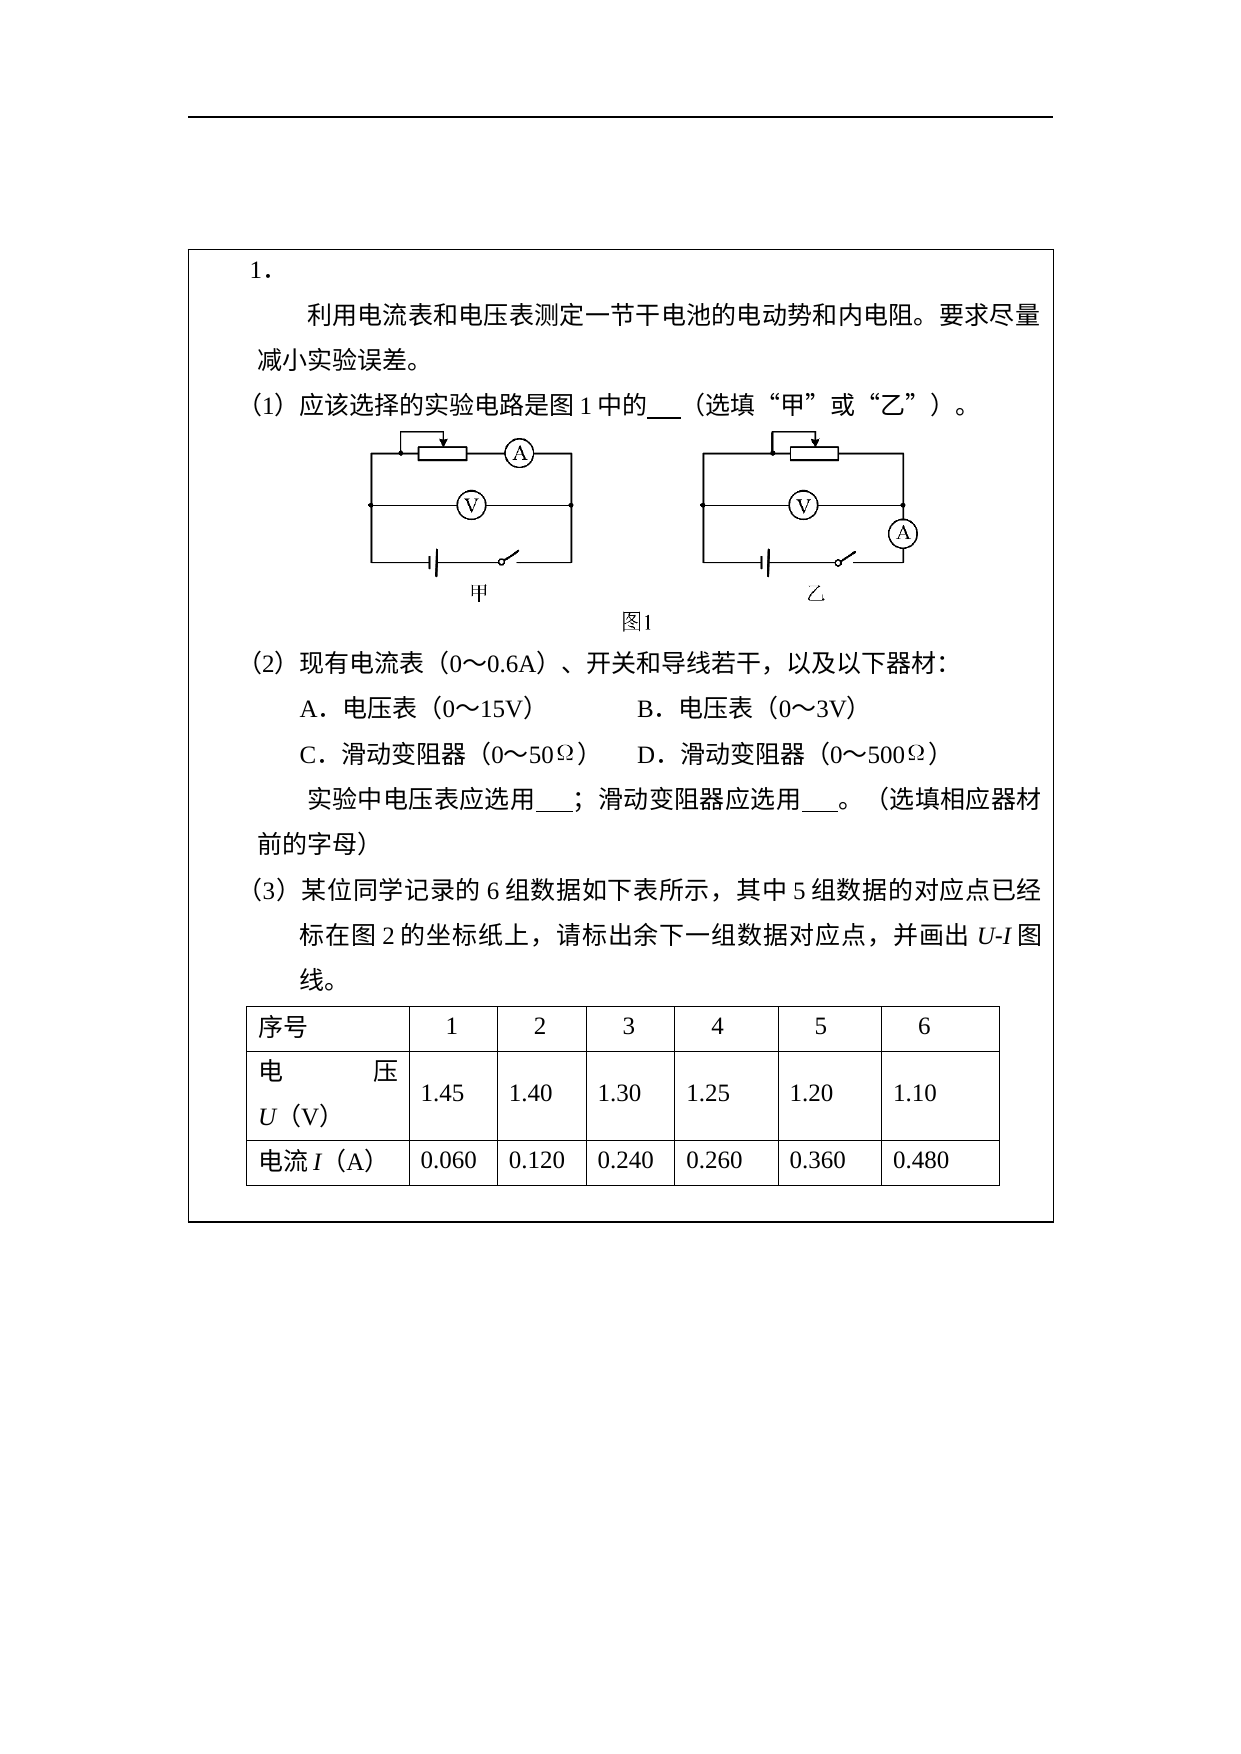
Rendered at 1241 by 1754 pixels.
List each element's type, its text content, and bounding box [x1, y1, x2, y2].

picture [368, 431, 924, 636]
table_header 1． 利用电流表和电压表测定一节干电池的电动势和内电阻。要求尽量减小实验误差。 （1）应该选择的实验电路是图1中的 （选填“甲”或“乙”）。 （2）现有电流表（0～0）、开关和导线若干，以及以下器材： A．电压表（0～15V） B．电压表（0～3V） C．滑动变阻器（0～50） D．滑动变阻器（0～500） 实验中电压表应选用 ；滑动变阻器应选用 。（选填相应器材前的字母） （3）某位同学记录的6组数据如下表所示，其中5组数据的对应点已经标在图2的坐标纸上，请标出余下一组数据对应点，并画出U-I图线。 （4）根据（3）中所画图线可得出干电池的电动势E = V，内电阻r = 。 （5）实验中，随着滑动变阻器滑片的移动，电压表的示数U及干电池的输出功率P都会发生变化。图3的各示意图中正确反映P-U关系的是 。 1. （1）甲 （2）B、C （3）如答图 （4）1.50（1.49～1.51） 0.83（0.81～0.85） （5）C [189, 250, 1053, 1221]
